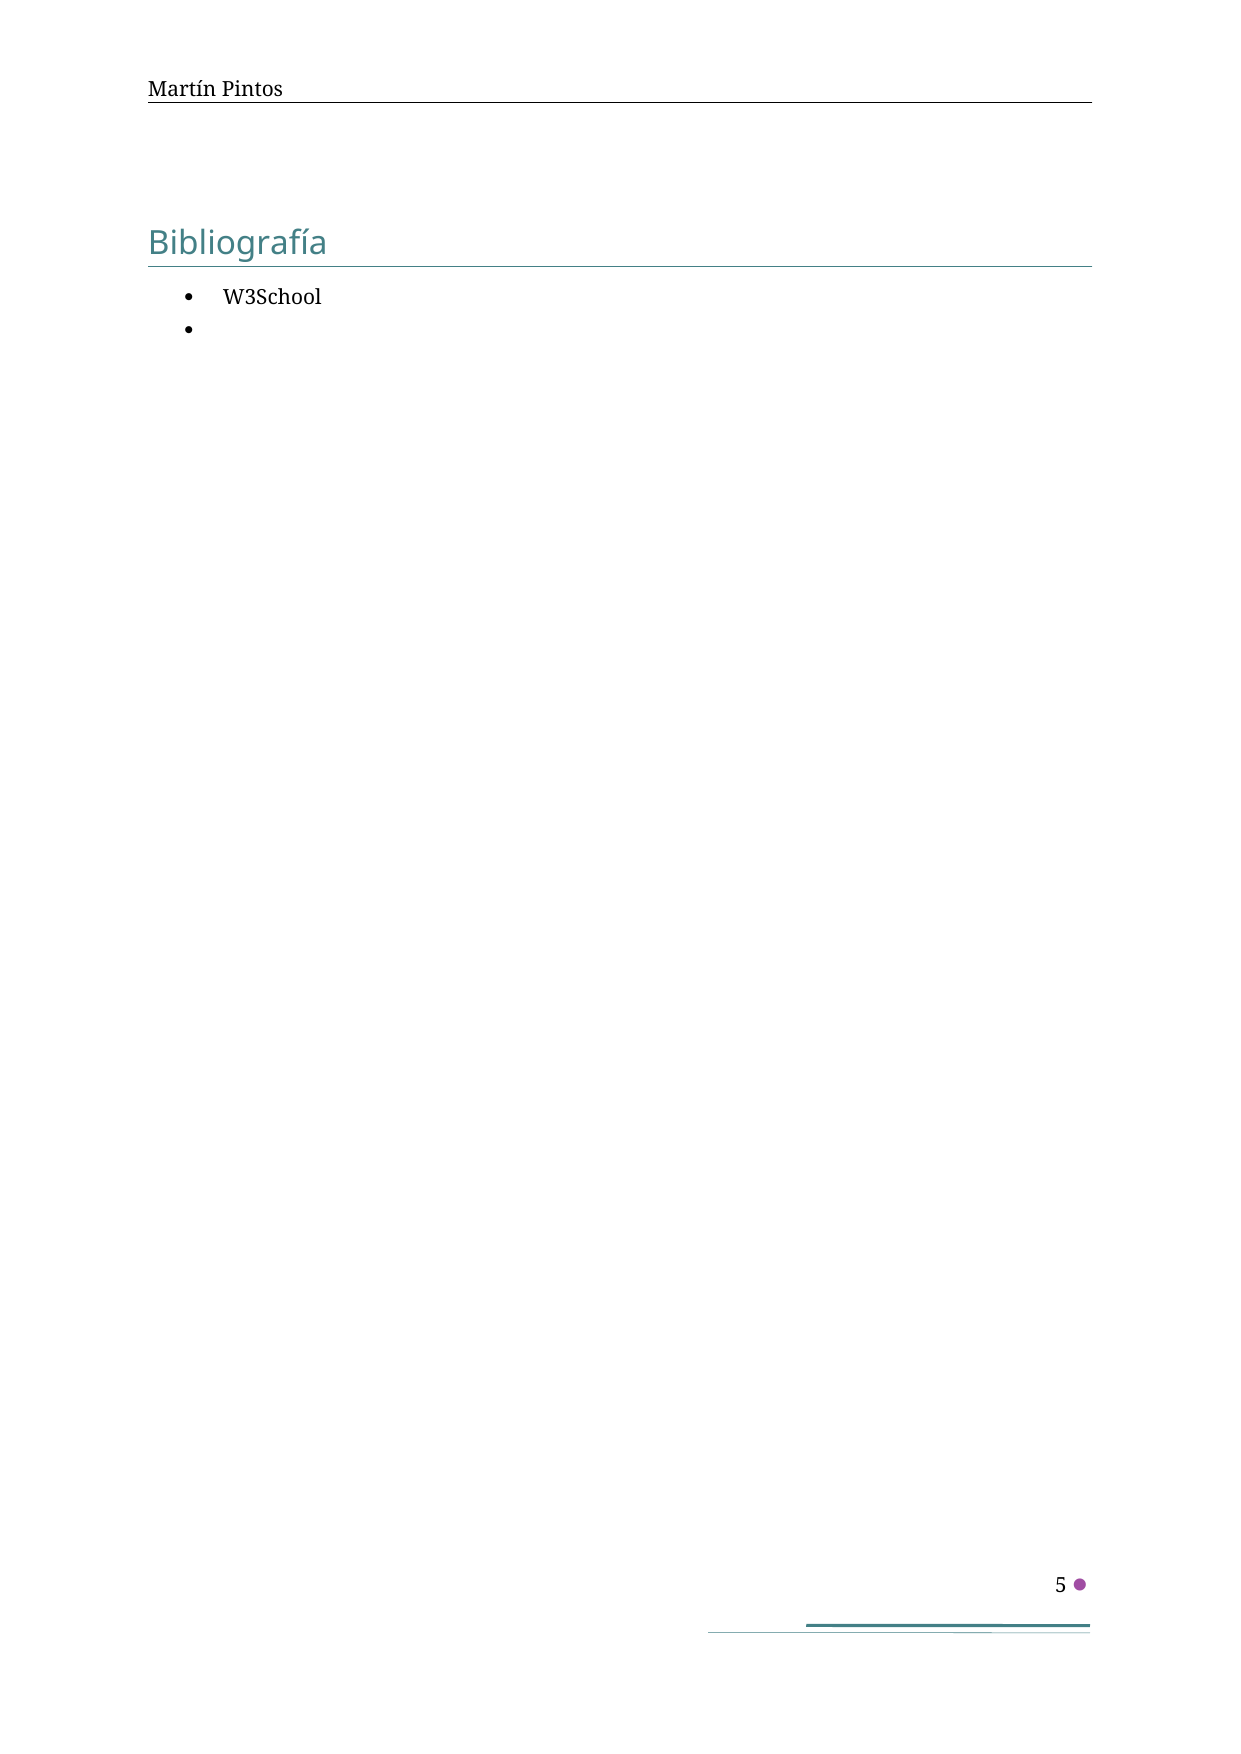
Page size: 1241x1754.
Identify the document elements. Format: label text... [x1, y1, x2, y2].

list W3School [185, 282, 1092, 311]
subtitle Bibliografía [148, 219, 1092, 266]
